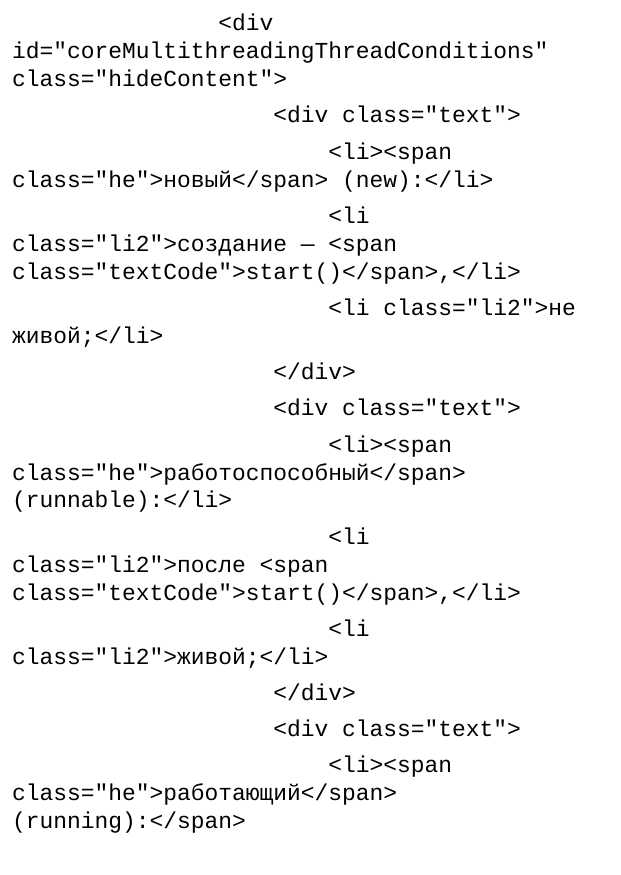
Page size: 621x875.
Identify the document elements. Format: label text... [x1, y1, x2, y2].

text <li><span class="hе">работающий</span> (running):</span> [12, 754, 608, 836]
text <li><span class="hе">новый</span> (new):</li> [12, 140, 608, 194]
text <div class="text"> [12, 718, 608, 743]
text <div class="text"> [12, 104, 608, 130]
text <li class="li2">после <span class="textCode">start()</span>,</li> [12, 525, 608, 607]
text <li><span class="hе">работоспособный</span> (runnable):</li> [12, 433, 608, 515]
text <li class="li2">живой;</li> [12, 617, 608, 671]
text </div> [12, 681, 608, 707]
text <li class="li2">не живой;</li> [12, 296, 608, 350]
text </div> [12, 361, 608, 386]
text <div class="text"> [12, 397, 608, 423]
text <li class="li2">создание — <span class="textCode">start()</span>,</li> [12, 204, 608, 286]
text <div id="coreMultithreadingThreadConditions" class="hideContent"> [12, 12, 608, 93]
